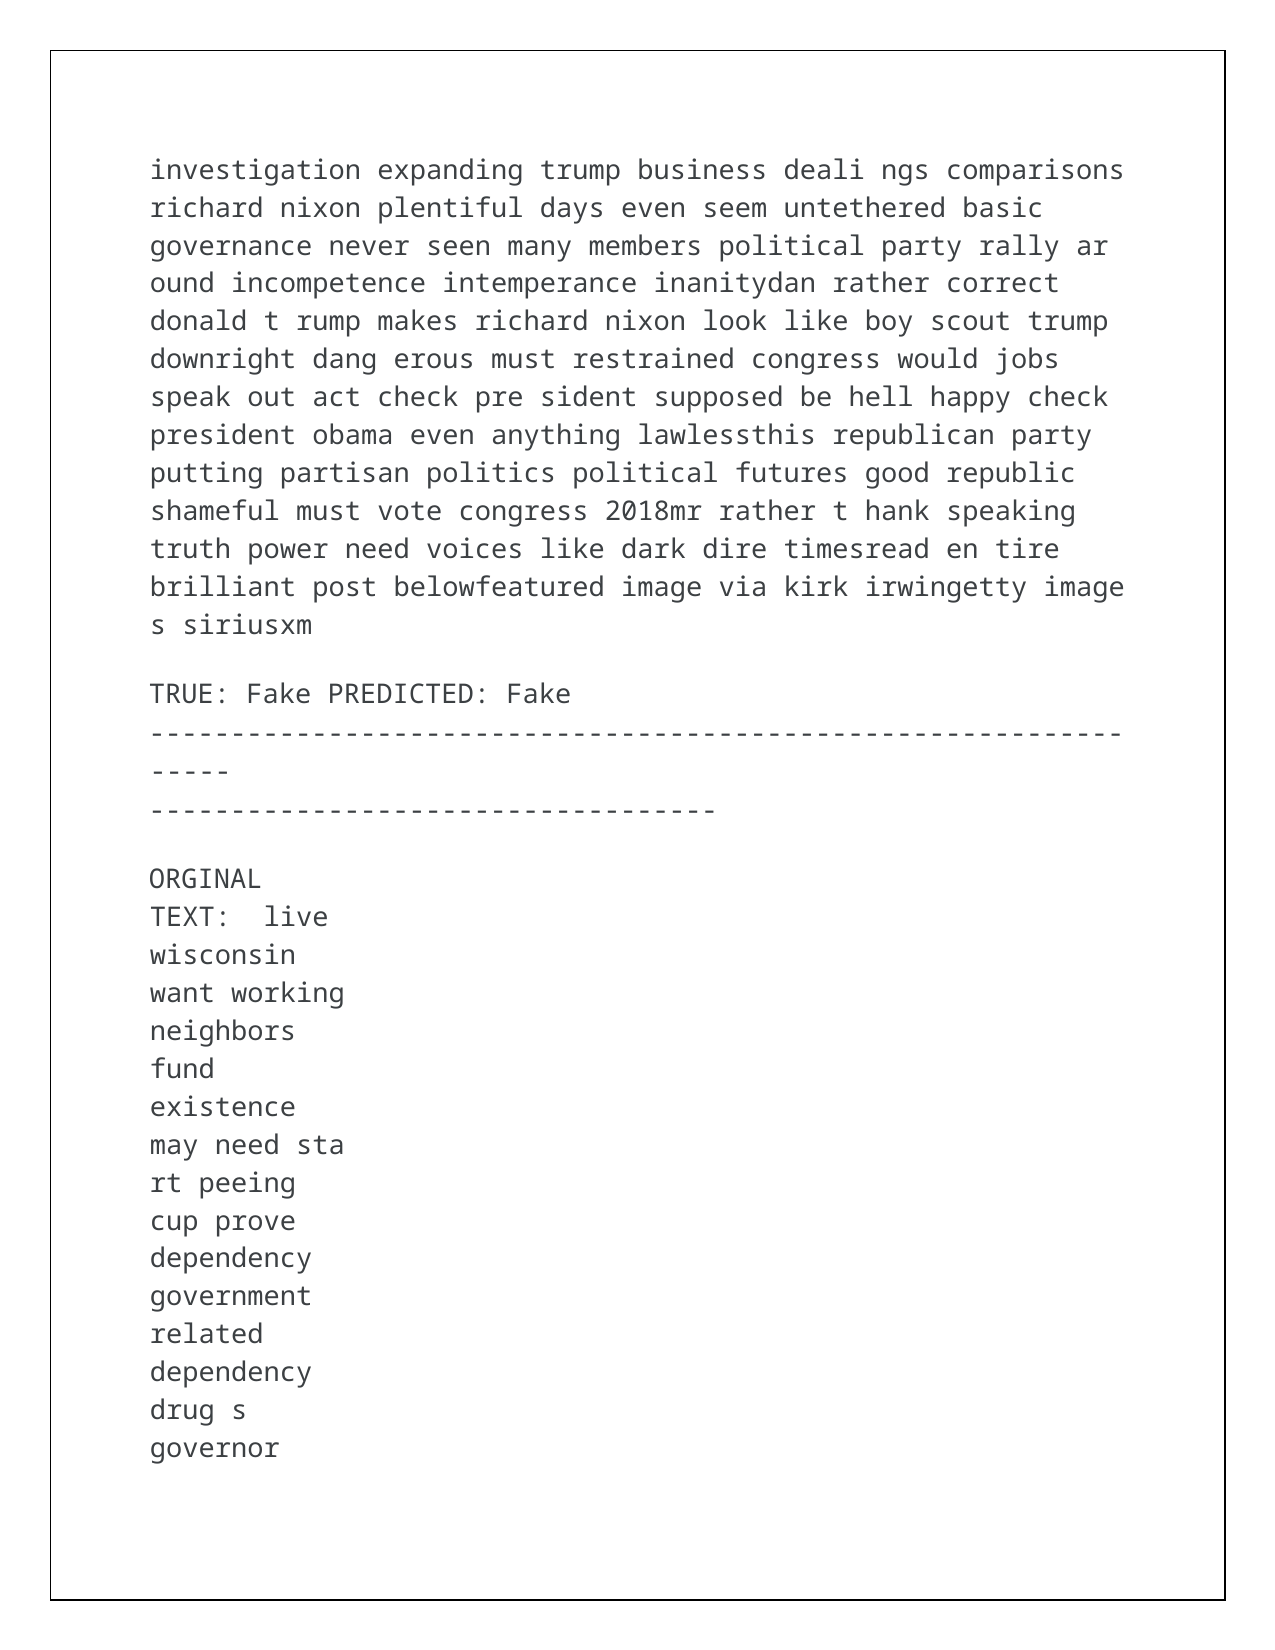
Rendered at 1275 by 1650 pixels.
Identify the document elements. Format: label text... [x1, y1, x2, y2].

text ----------------------------------- [148, 790, 1132, 827]
text TRUE: Fake PREDICTED: Fake [148, 674, 1132, 711]
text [148, 860, 359, 1465]
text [148, 150, 1132, 642]
text ----------------------------------------------------------------- [148, 713, 1132, 788]
